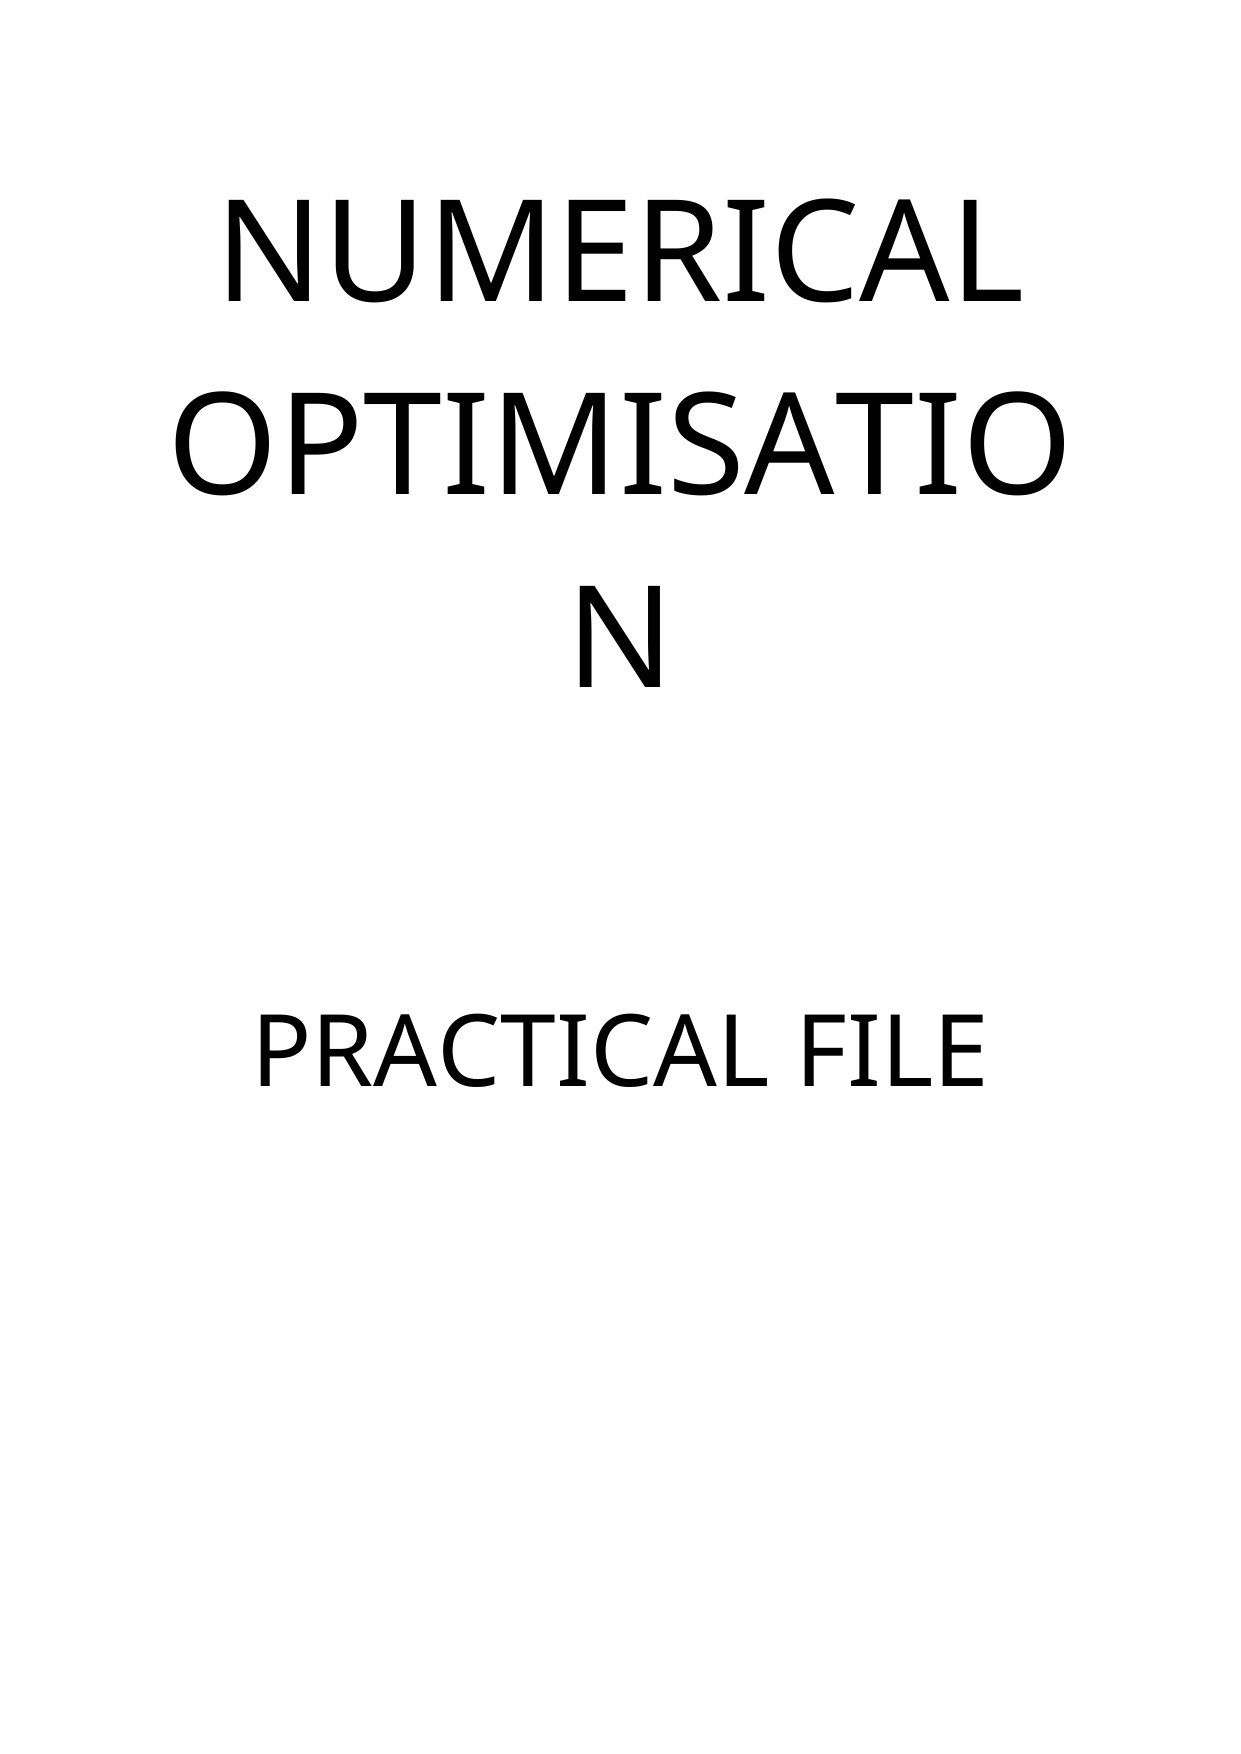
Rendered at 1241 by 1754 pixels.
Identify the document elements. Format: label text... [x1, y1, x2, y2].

text PRACTICAL FILE [150, 980, 1090, 1116]
text NUMERICAL OPTIMISATION [150, 150, 1090, 729]
